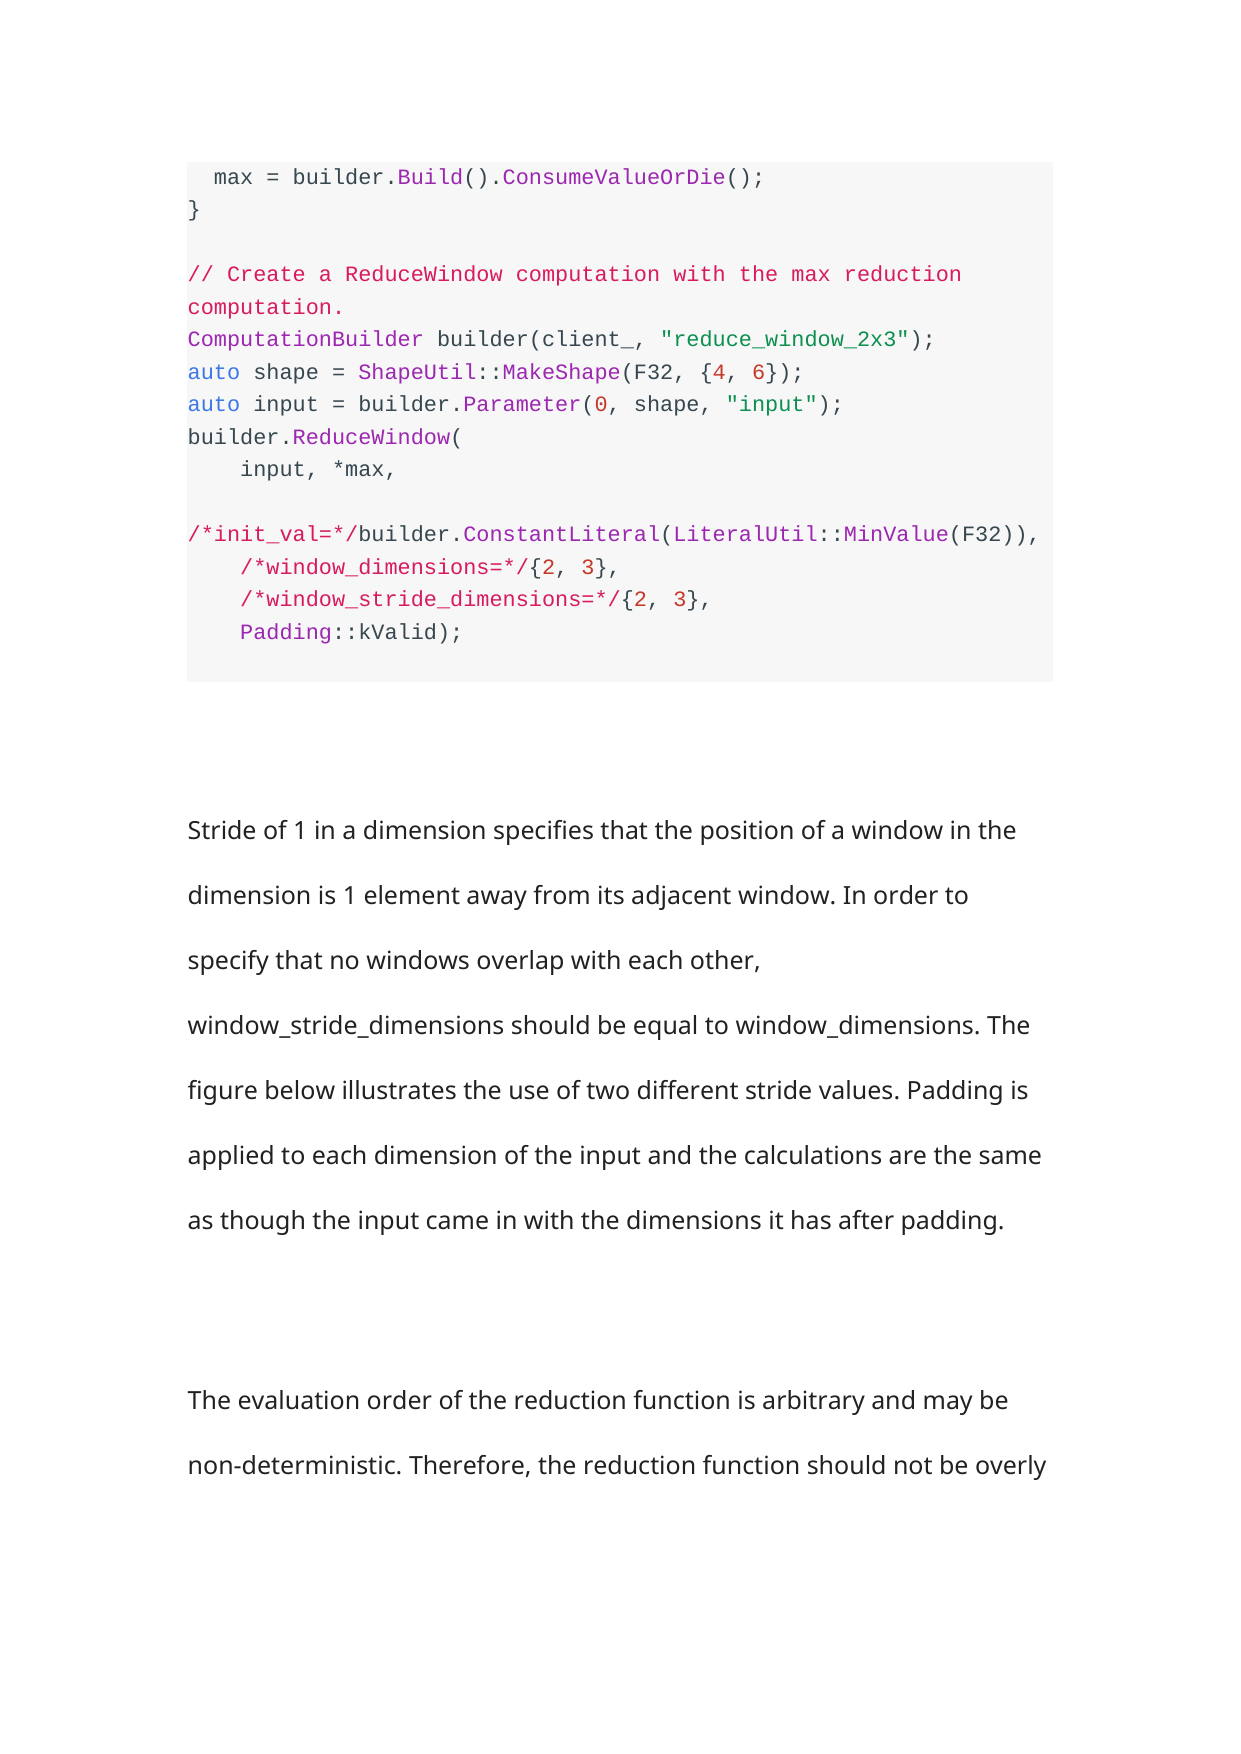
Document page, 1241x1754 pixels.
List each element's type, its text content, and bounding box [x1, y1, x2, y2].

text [187, 1367, 1053, 1497]
text Stride of 1 in a dimension specifies that the position of a window in the dimension is 1 element away from its adjacent window. In order to specify that no windows overlap with each other, window_stride_dimensions should be equal to window_dimensions. The figure below illustrates the use of two different stride values. Padding is applied to each dimension of the input and the calculations are the same as though the input came in with the dimensions it has after padding. [187, 797, 1053, 1252]
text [187, 162, 1053, 682]
